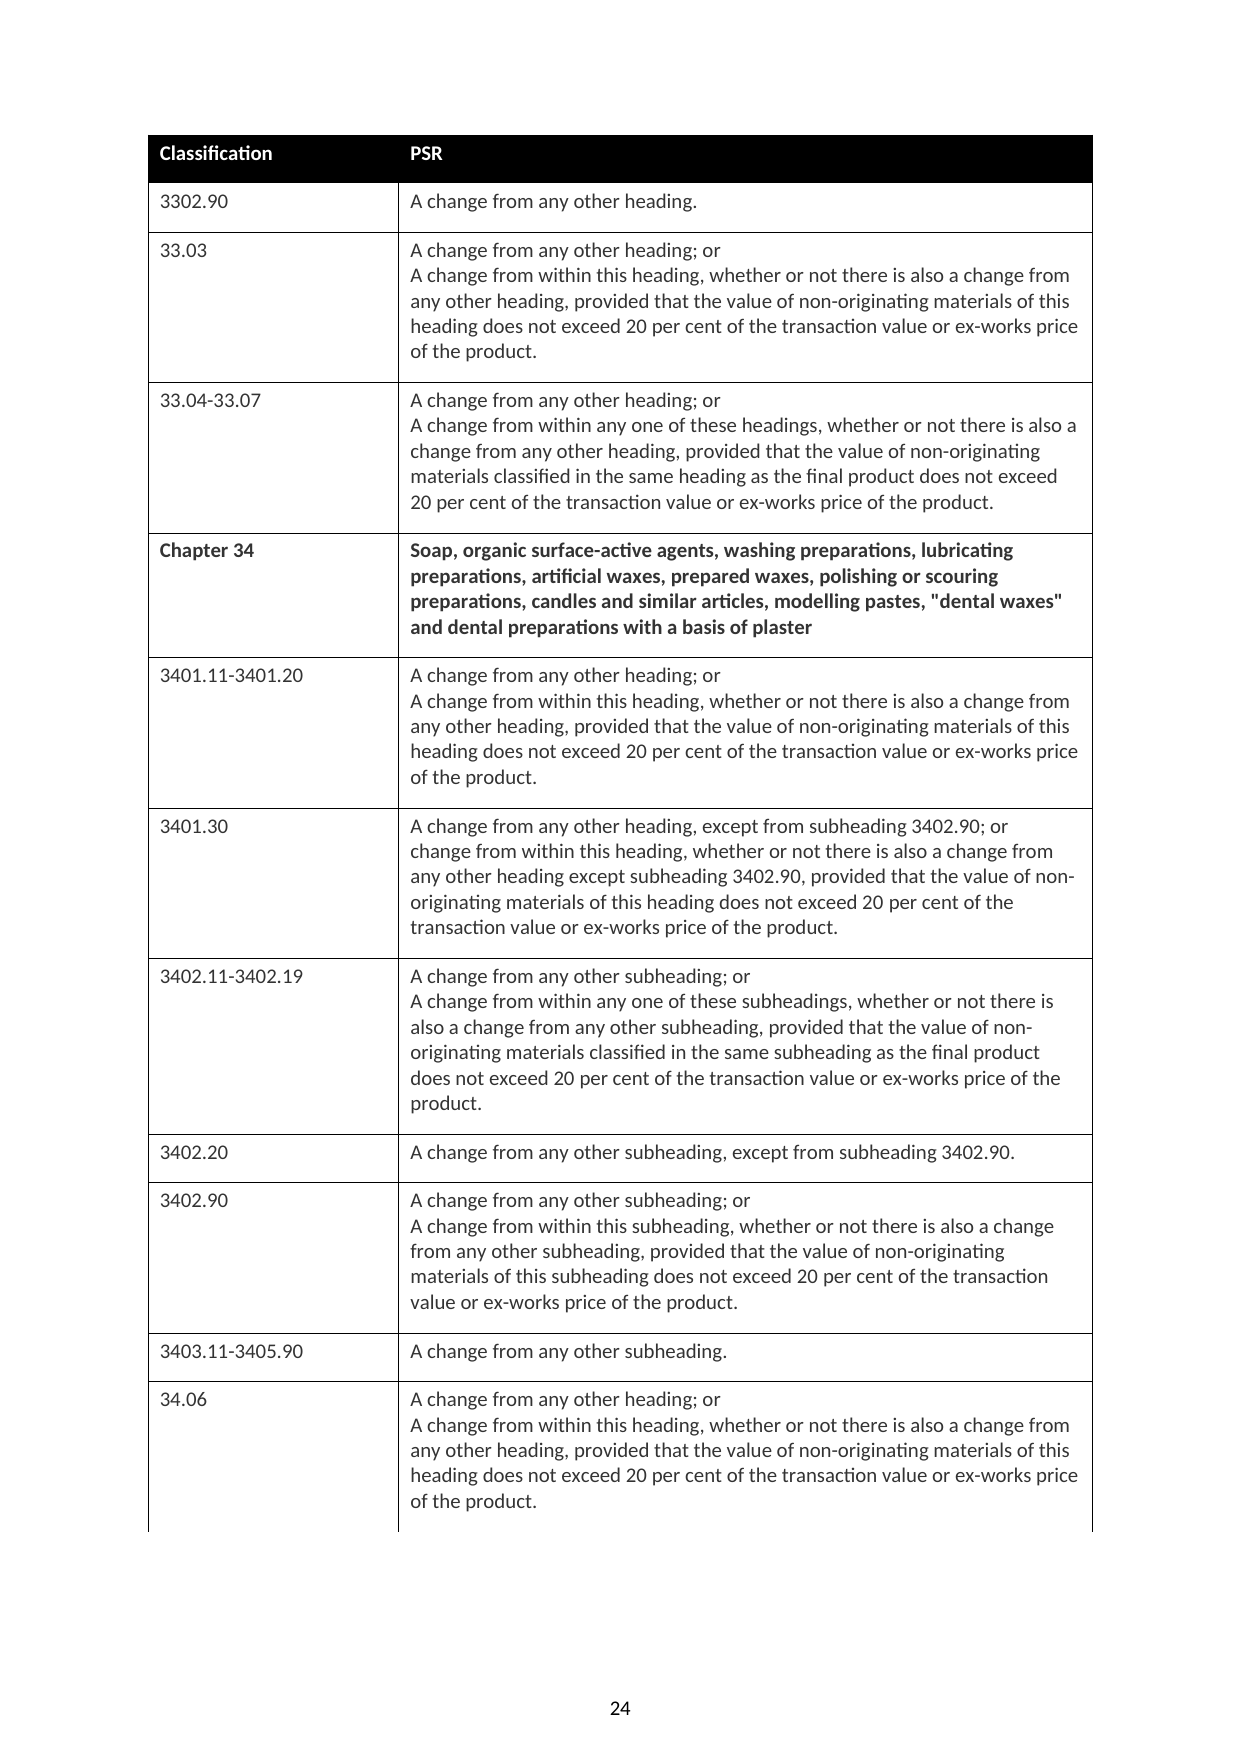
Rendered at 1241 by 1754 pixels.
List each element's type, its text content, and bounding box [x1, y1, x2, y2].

table_cell 3402.11-3402.19 [149, 959, 398, 1134]
table_cell A change from any other heading. [399, 183, 1092, 232]
table_cell 3402.90 [149, 1183, 398, 1333]
table_cell Chapter 34 [149, 534, 398, 657]
table_cell Soap, organic surface-active agents, washing preparations, lubricating preparations, artificial waxes, prepared waxes, polishing or scouring preparations, candles and similar articles, modelling pastes, "dental waxes" and dental preparations with a basis of plaster [399, 534, 1092, 657]
table_cell A change from any other subheading; or A change from within this subheading, whether or not there is also a change from any other subheading, provided that the value of non-originating materials of this subheading does not exceed 20 per cent of the transaction value or ex-works price of the product. [399, 1183, 1092, 1333]
table_cell 34.06 [149, 1382, 398, 1532]
table_cell 3401.30 [149, 809, 398, 958]
table_cell 3302.90 [149, 183, 398, 232]
table_cell 33.04-33.07 [149, 383, 398, 532]
table_cell A change from any other heading, except from subheading 3402.90; or change from within this heading, whether or not there is also a change from any other heading except subheading 3402.90, provided that the value of non-originating materials of this heading does not exceed 20 per cent of the transaction value or ex-works price of the product. [399, 809, 1092, 958]
table_cell A change from any other subheading; or A change from within any one of these subheadings, whether or not there is also a change from any other subheading, provided that the value of non-originating materials classified in the same subheading as the final product does not exceed 20 per cent of the transaction value or ex-works price of the product. [399, 959, 1092, 1134]
table_cell A change from any other heading; or A change from within this heading, whether or not there is also a change from any other heading, provided that the value of non-originating materials of this heading does not exceed 20 per cent of the transaction value or ex-works price of the product. [399, 658, 1092, 808]
table_header PSR [399, 136, 1092, 183]
table_cell A change from any other heading; or A change from within this heading, whether or not there is also a change from any other heading, provided that the value of non-originating materials of this heading does not exceed 20 per cent of the transaction value or ex-works price of the product. [399, 233, 1092, 382]
table_cell A change from any other subheading. [399, 1334, 1092, 1381]
table_cell 3403.11-3405.90 [149, 1334, 398, 1381]
table_cell 33.03 [149, 233, 398, 382]
table_cell 3401.11-3401.20 [149, 658, 398, 808]
table_cell 3402.20 [149, 1135, 398, 1182]
table_header Classification [149, 136, 398, 183]
table_cell A change from any other subheading, except from subheading 3402.90. [399, 1135, 1092, 1182]
table_cell A change from any other heading; or A change from within this heading, whether or not there is also a change from any other heading, provided that the value of non-originating materials of this heading does not exceed 20 per cent of the transaction value or ex-works price of the product. [399, 1382, 1092, 1532]
